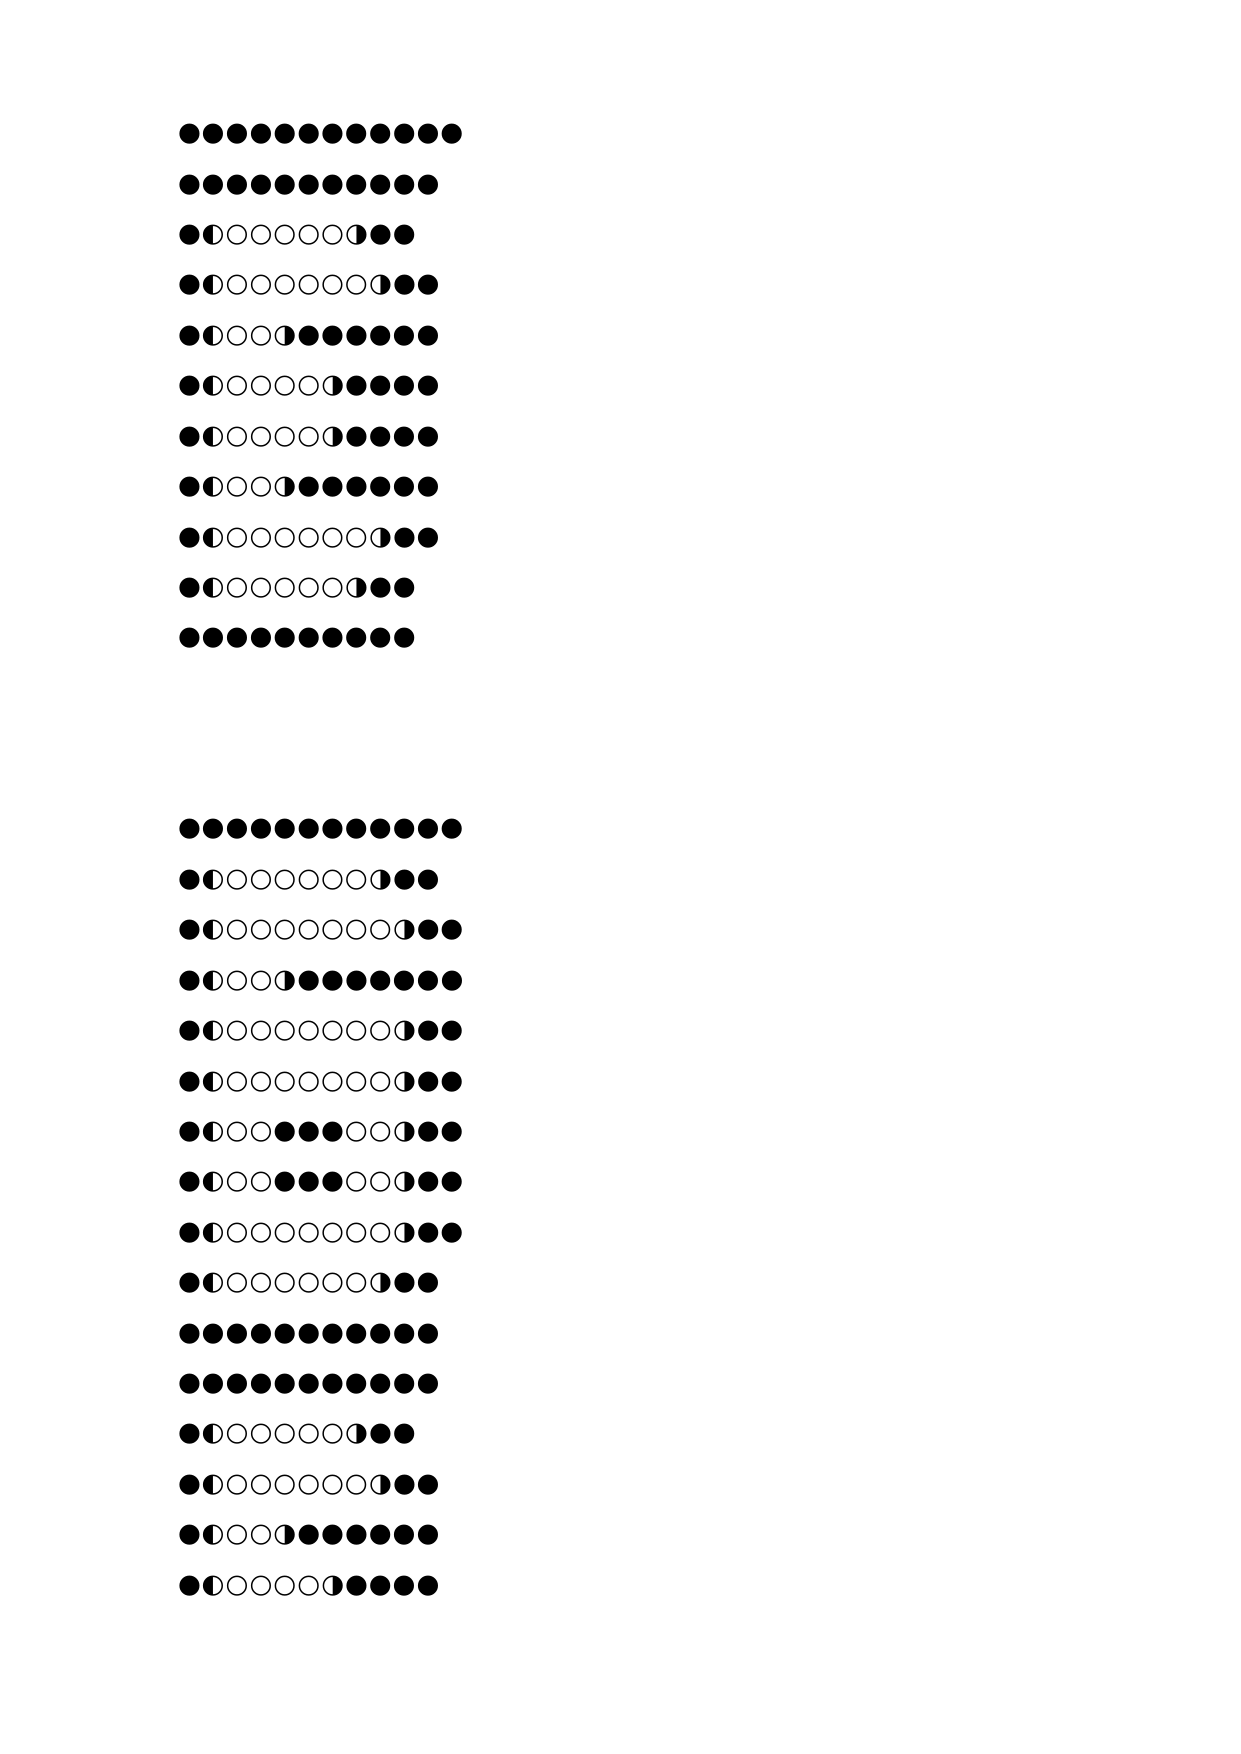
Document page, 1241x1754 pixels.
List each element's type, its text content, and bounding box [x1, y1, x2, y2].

text 🌑🌓🌕🌕🌕🌕🌕🌕🌕🌗🌑🌑 [177, 1217, 1152, 1248]
text 🌑🌓🌕🌕🌕🌕🌕🌕🌗🌑🌑 [177, 521, 1152, 553]
text 🌑🌓🌕🌕🌕🌕🌗🌑🌑🌑🌑 [177, 421, 1152, 452]
text 🌑🌑🌑🌑🌑🌑🌑🌑🌑🌑🌑🌑 [177, 813, 1152, 844]
text 🌑🌓🌕🌕🌑🌑🌑🌕🌕🌗🌑🌑 [177, 1166, 1152, 1197]
text 🌑🌑🌑🌑🌑🌑🌑🌑🌑🌑🌑 [177, 1317, 1152, 1349]
text 🌑🌓🌕🌕🌕🌕🌕🌗🌑🌑 [177, 1418, 1152, 1449]
text 🌑🌓🌕🌕🌗🌑🌑🌑🌑🌑🌑 [177, 1519, 1152, 1550]
text 🌑🌑🌑🌑🌑🌑🌑🌑🌑🌑🌑 [177, 168, 1152, 200]
text 🌑🌓🌕🌕🌕🌕🌗🌑🌑🌑🌑 [177, 1569, 1152, 1601]
text 🌑🌓🌕🌕🌕🌕🌗🌑🌑🌑🌑 [177, 370, 1152, 401]
text 🌑🌑🌑🌑🌑🌑🌑🌑🌑🌑 [177, 622, 1152, 653]
text 🌑🌑🌑🌑🌑🌑🌑🌑🌑🌑🌑 [177, 1368, 1152, 1399]
text 🌑🌓🌕🌕🌗🌑🌑🌑🌑🌑🌑 [177, 320, 1152, 351]
text 🌑🌓🌕🌕🌕🌕🌕🌗🌑🌑 [177, 572, 1152, 603]
text 🌑🌓🌕🌕🌕🌕🌕🌕🌗🌑🌑 [177, 1267, 1152, 1298]
text 🌑🌓🌕🌕🌕🌕🌕🌕🌗🌑🌑 [177, 269, 1152, 301]
text 🌑🌓🌕🌕🌕🌕🌕🌕🌕🌗🌑🌑 [177, 1015, 1152, 1046]
text 🌑🌓🌕🌕🌑🌑🌑🌕🌕🌗🌑🌑 [177, 1116, 1152, 1147]
text 🌑🌓🌕🌕🌕🌕🌕🌕🌗🌑🌑 [177, 864, 1152, 895]
text 🌑🌓🌕🌕🌕🌕🌕🌕🌕🌗🌑🌑 [177, 914, 1152, 945]
text 🌑🌓🌕🌕🌕🌕🌕🌕🌗🌑🌑 [177, 1469, 1152, 1500]
text 🌑🌓🌕🌕🌗🌑🌑🌑🌑🌑🌑 [177, 471, 1152, 502]
text 🌑🌓🌕🌕🌗🌑🌑🌑🌑🌑🌑🌑 [177, 964, 1152, 996]
text 🌑🌓🌕🌕🌕🌕🌕🌕🌕🌗🌑🌑 [177, 1065, 1152, 1097]
text 🌑🌑🌑🌑🌑🌑🌑🌑🌑🌑🌑🌑 [177, 118, 1152, 149]
text 🌑🌓🌕🌕🌕🌕🌕🌗🌑🌑 [177, 219, 1152, 250]
